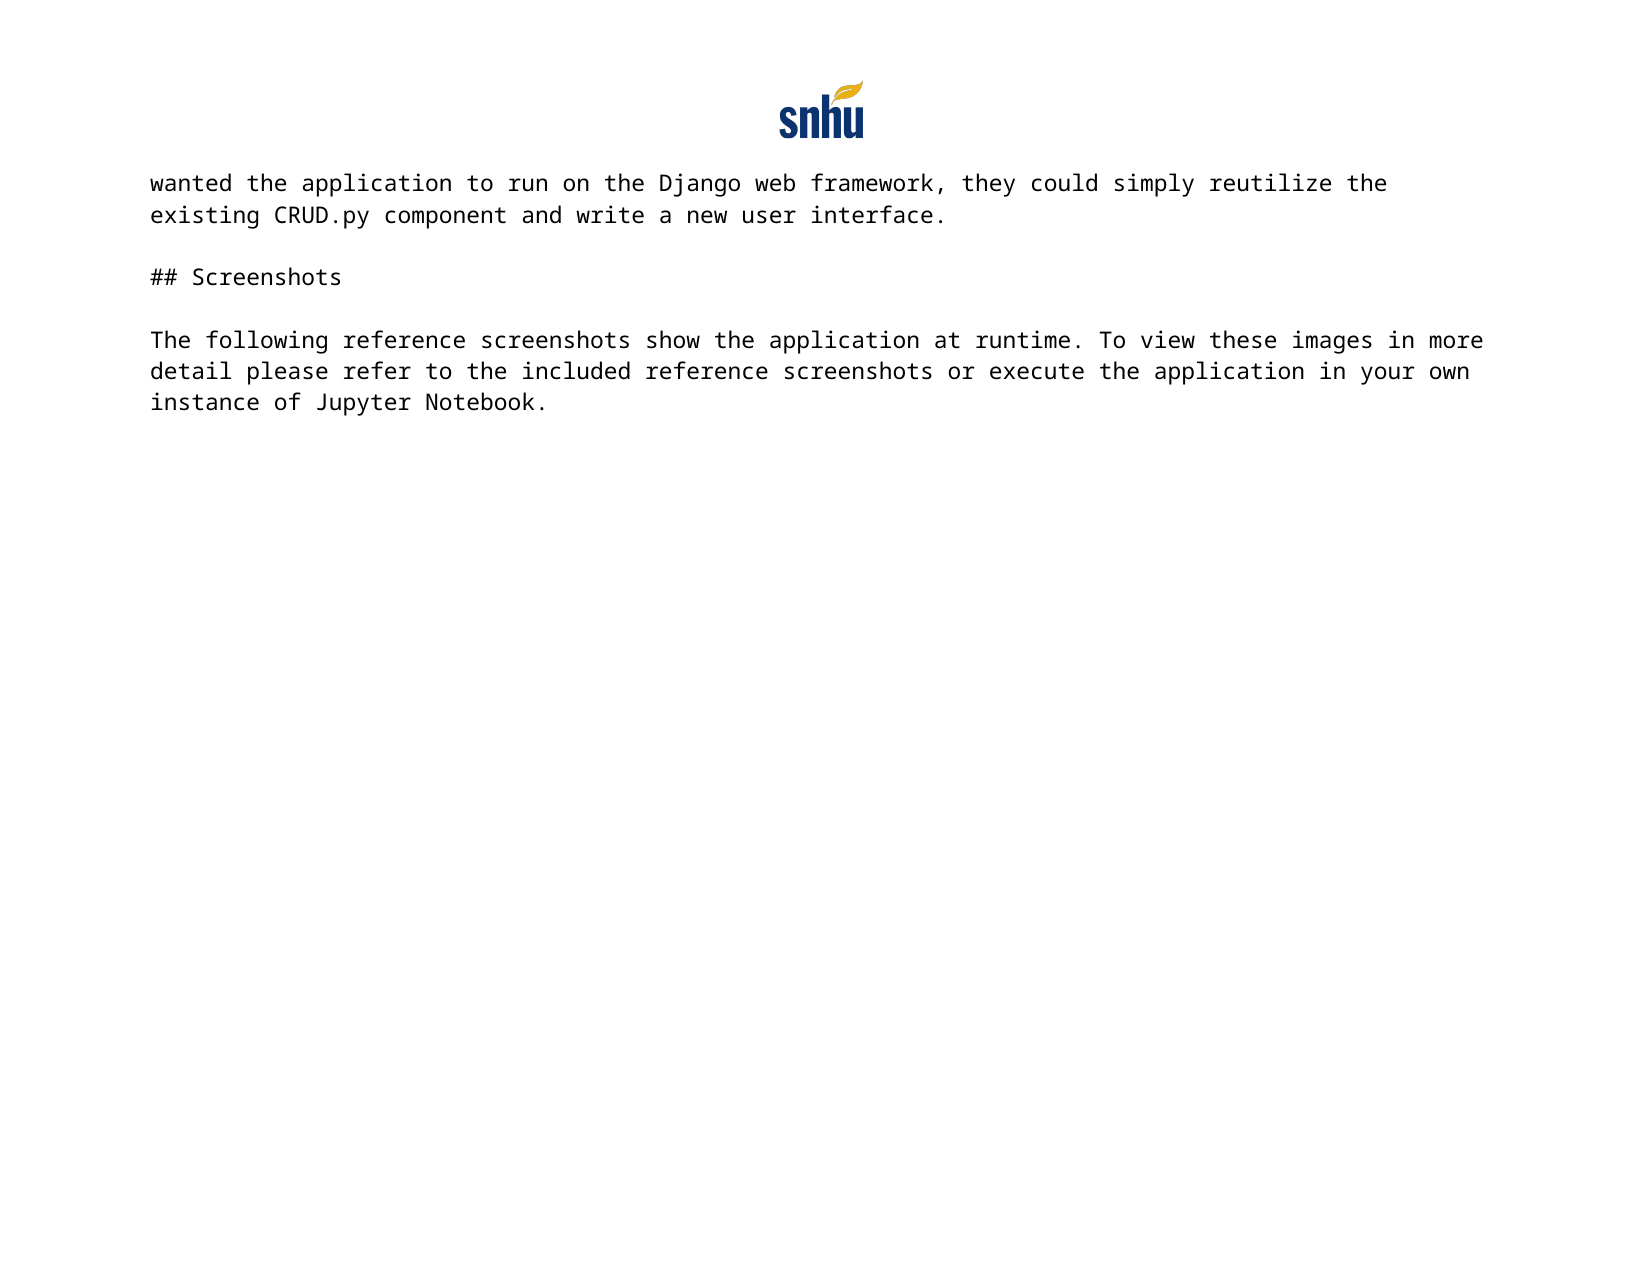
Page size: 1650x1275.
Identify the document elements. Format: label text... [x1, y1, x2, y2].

picture [760, 75, 890, 147]
text ## Screenshots [150, 261, 1500, 292]
text The following reference screenshots show the application at runtime. To view these images in more detail please refer to the included reference screenshots or execute the application in your own instance of Jupyter Notebook. [150, 324, 1500, 417]
